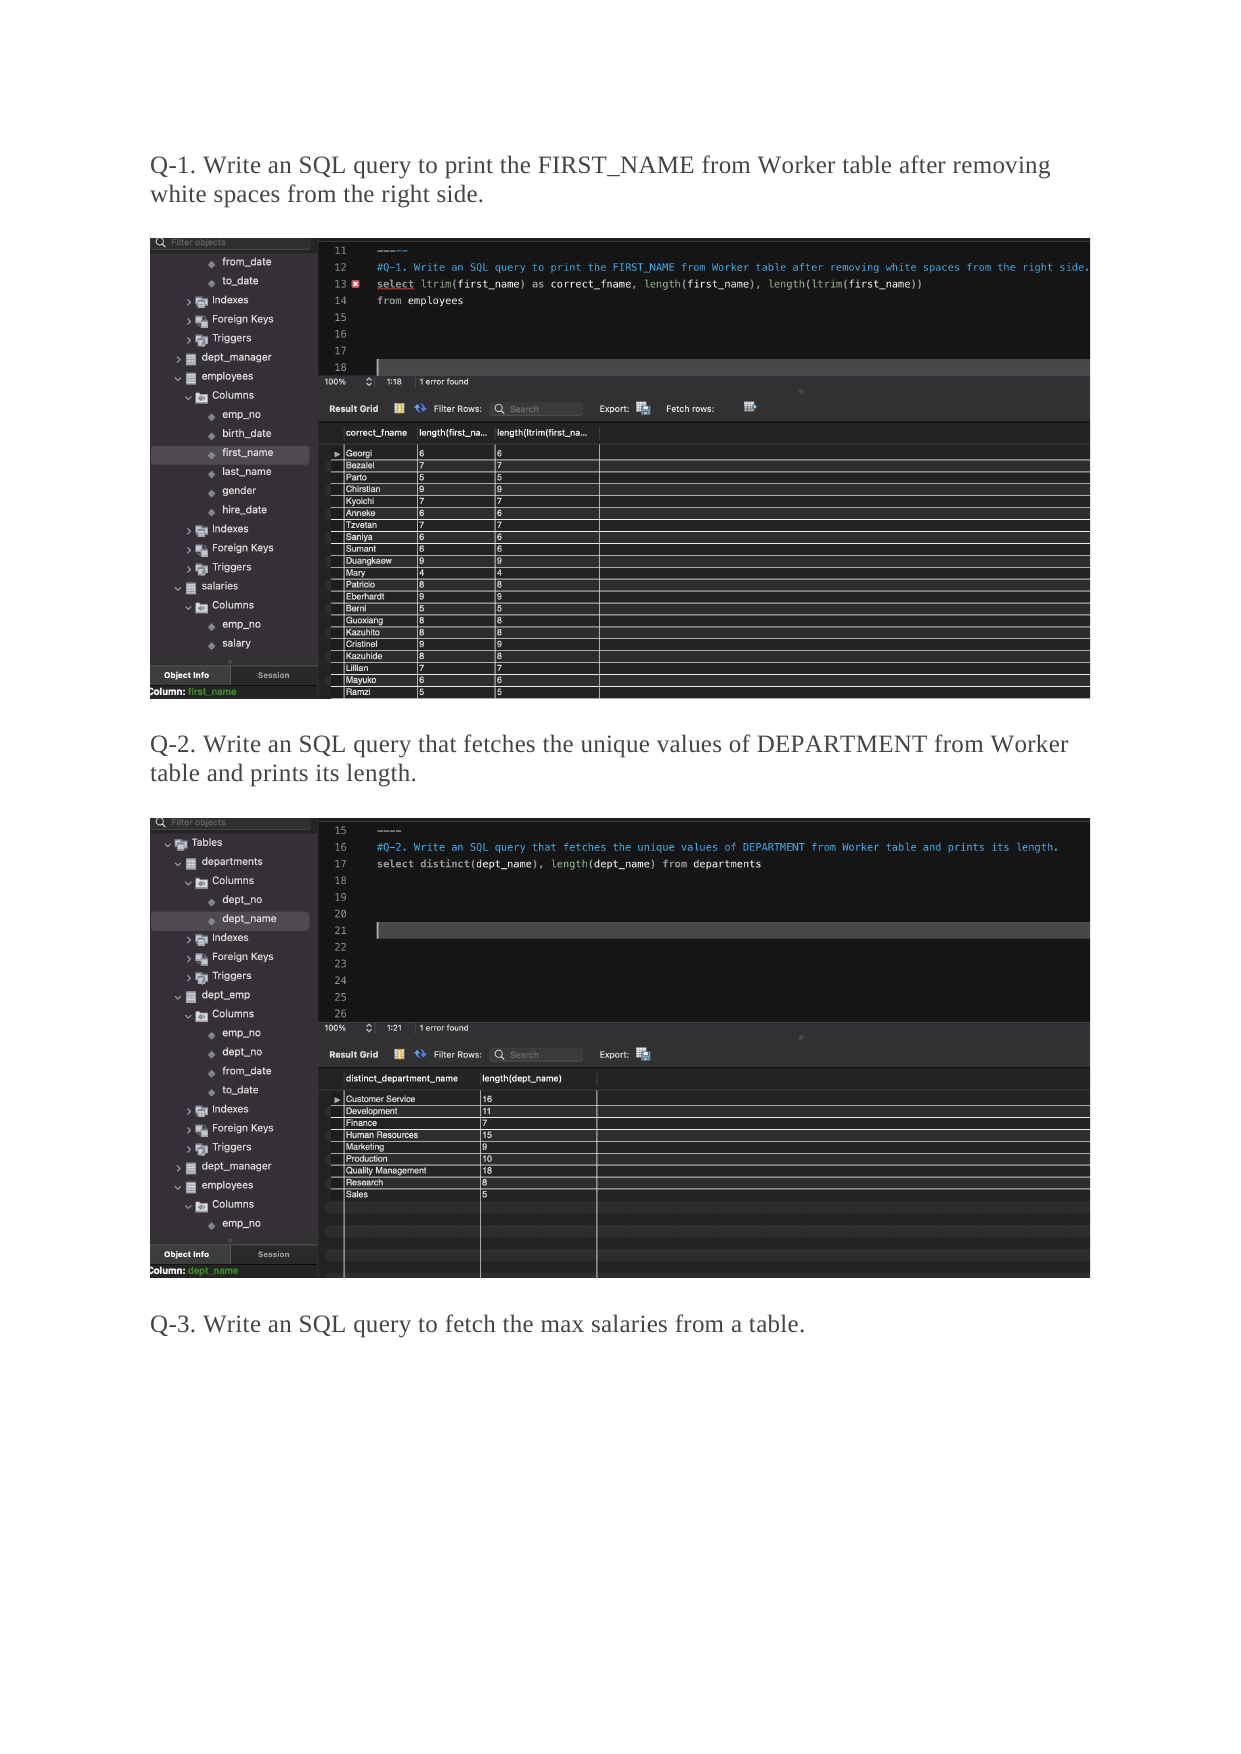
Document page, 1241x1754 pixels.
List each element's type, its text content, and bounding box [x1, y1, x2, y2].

subtitle Q-2. Write an SQL query that fetches the unique values of DEPARTMENT from Worker table and prints its length. [150, 729, 1090, 787]
picture [150, 238, 1091, 699]
subtitle Q-1. Write an SQL query to print the FIRST_NAME from Worker table after removing white spaces from the right side. [150, 150, 1090, 207]
subtitle Q-3. Write an SQL query to fetch the max salaries from a table. [150, 1309, 1090, 1337]
picture [150, 818, 1091, 1278]
